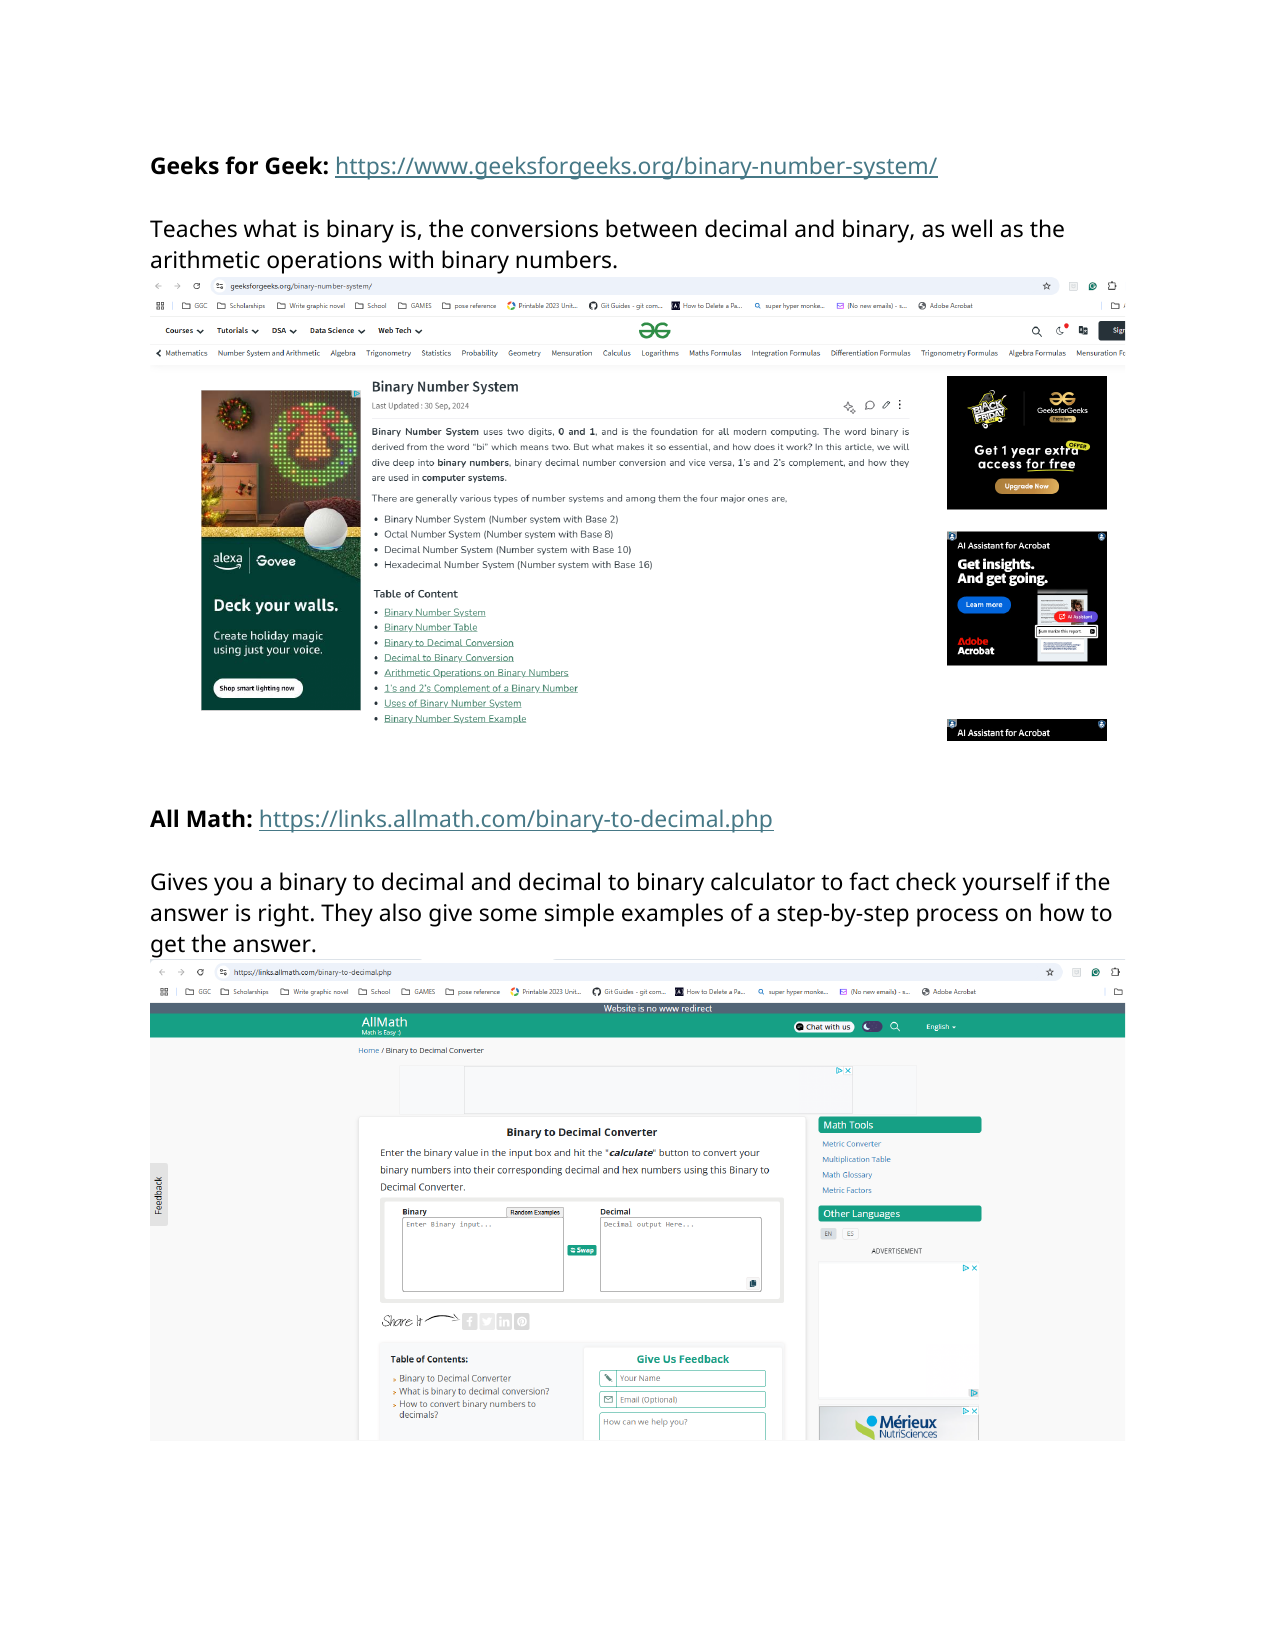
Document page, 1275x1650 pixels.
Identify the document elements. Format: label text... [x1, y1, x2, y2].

picture [150, 275, 1125, 741]
text Teaches what is binary is, the conversions between decimal and binary, as well as the arithmetic operations with binary numbers. [150, 212, 1125, 275]
text Gives you a binary to decimal and decimal to binary calculator to fact check yourself if the answer is right. They also give some simple examples of a step-by-step process on how to get the answer. [150, 866, 1125, 959]
picture [150, 959, 1125, 1441]
text All Math: https://links.allmath.com/binary-to-decimal.php [150, 803, 1125, 834]
text Geeks for Geek: https://www.geeksforgeeks.org/binary-number-system/ [150, 150, 1125, 181]
